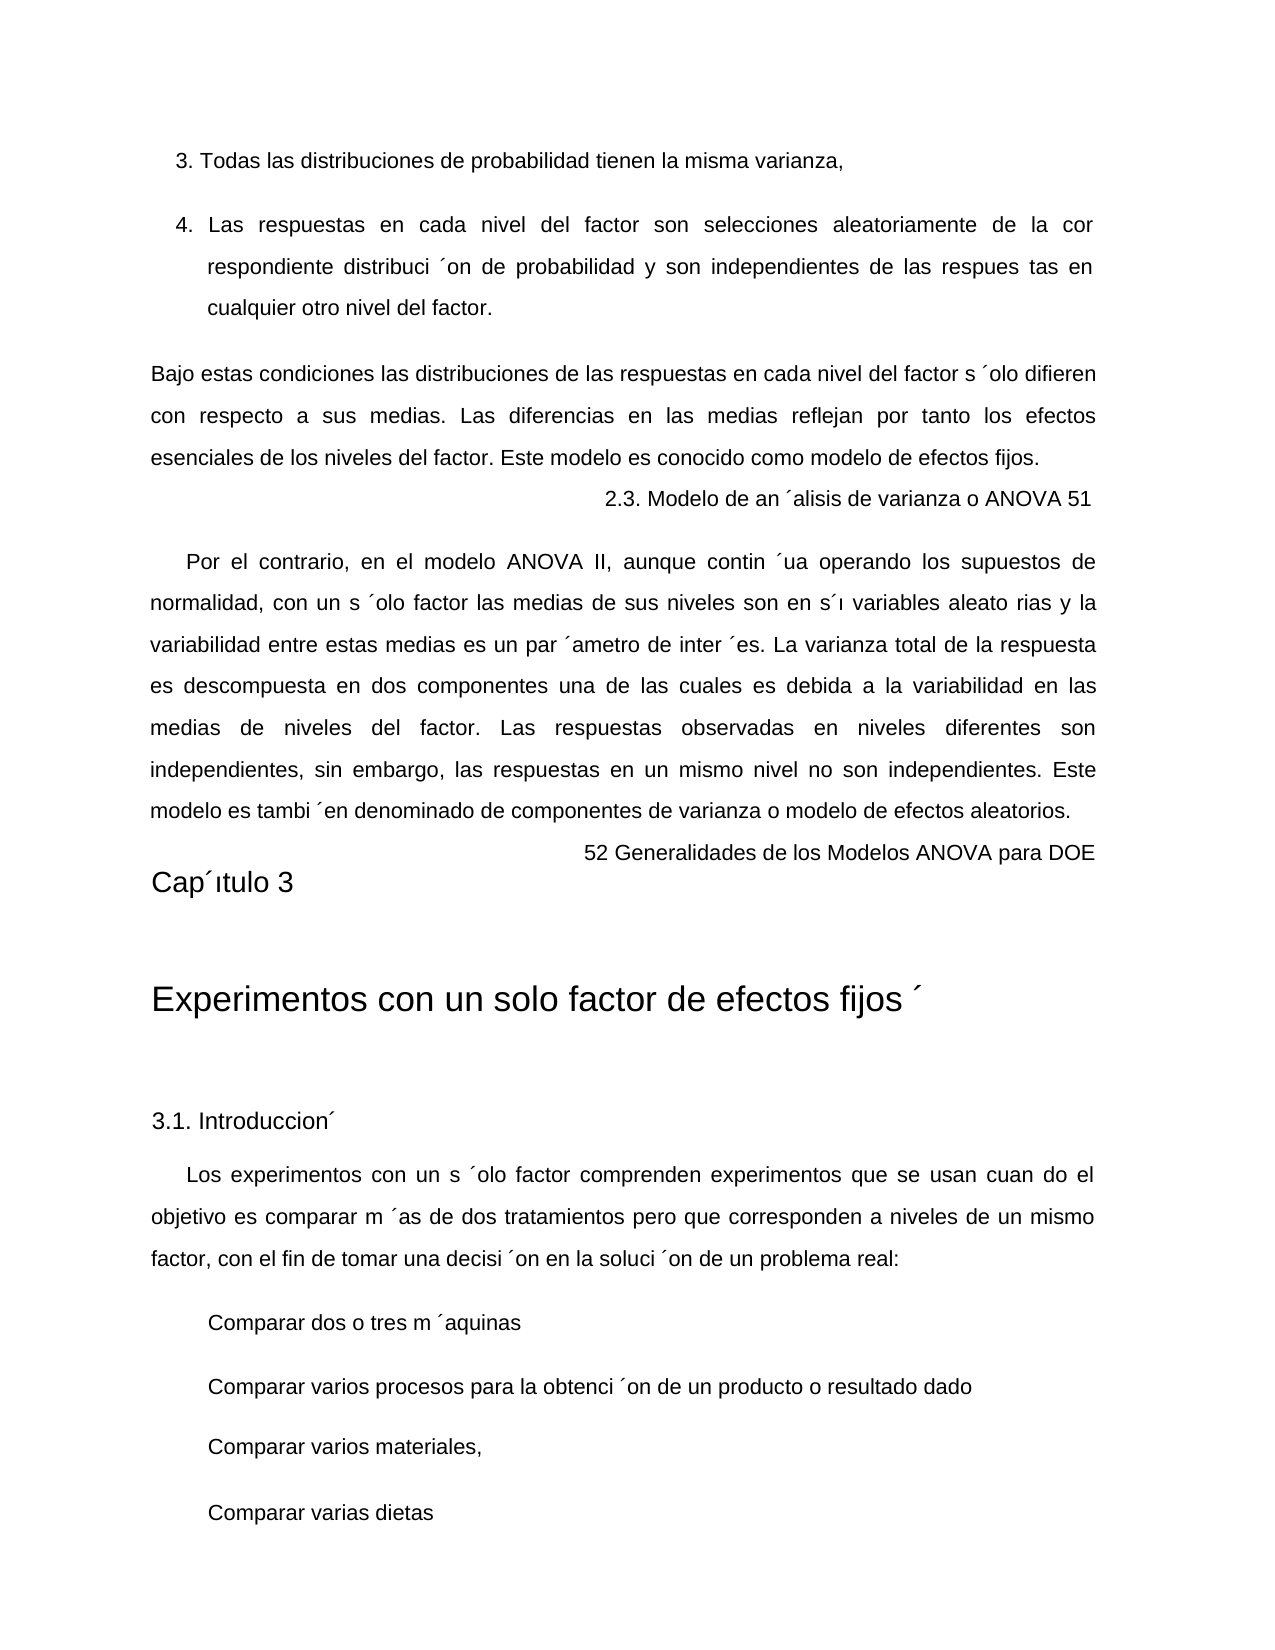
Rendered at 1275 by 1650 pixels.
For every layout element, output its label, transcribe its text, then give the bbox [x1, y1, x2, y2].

text Experimentos con un solo factor de efectos fijos ´ [151, 978, 1132, 1019]
text 4. Las respuestas en cada nivel del factor son selecciones aleatoriamente de la cor respondiente distribuci ´on de probabilidad y son independientes de las respues tas en cualquier otro nivel del factor. [175, 212, 1095, 320]
text Bajo estas condiciones las distribuciones de las respuestas en cada nivel del factor s ´olo difieren con respecto a sus medias. Las diferencias en las medias reflejan por tanto los efectos esenciales de los niveles del factor. Este modelo es conocido como modelo de efectos fijos. [150, 361, 1098, 470]
text Comparar varios procesos para la obtenci ´on de un producto o resultado dado Comparar varios materiales, [208, 1374, 1070, 1459]
text 2.3. Modelo de an ´alisis de varianza o ANOVA 51 [99, 486, 1092, 511]
text 3. Todas las distribuciones de probabilidad tienen la misma varianza, [175, 147, 1132, 173]
text Comparar dos o tres m ´aquinas [208, 1310, 1132, 1336]
text 3.1. Introduccion´ [152, 1107, 1132, 1134]
text 52 Generalidades de los Modelos ANOVA para DOE [99, 839, 1096, 865]
text Comparar varias dietas [208, 1500, 1132, 1525]
text Los experimentos con un s ´olo factor comprenden experimentos que se usan cuan do el objetivo es comparar m ´as de dos tratamientos pero que corresponden a niveles de un mismo factor, con el fin de tomar una decisi ´on en la soluci ´on de un problema real: [151, 1162, 1096, 1271]
text Cap´ıtulo 3 [151, 865, 1132, 898]
text Por el contrario, en el modelo ANOVA II, aunque contin ´ua operando los supuestos de normalidad, con un s ´olo factor las medias de sus niveles son en s´ı variables aleato rias y la variabilidad entre estas medias es un par ´ametro de inter ´es. La varianza total de la respuesta es descompuesta en dos componentes una de las cuales es debida a la variabilidad en las medias de niveles del factor. Las respuestas observadas en niveles diferentes son independientes, sin embargo, las respuestas en un mismo nivel no son independientes. Este modelo es tambi ´en denominado de componentes de varianza o modelo de efectos aleatorios. [150, 549, 1098, 823]
